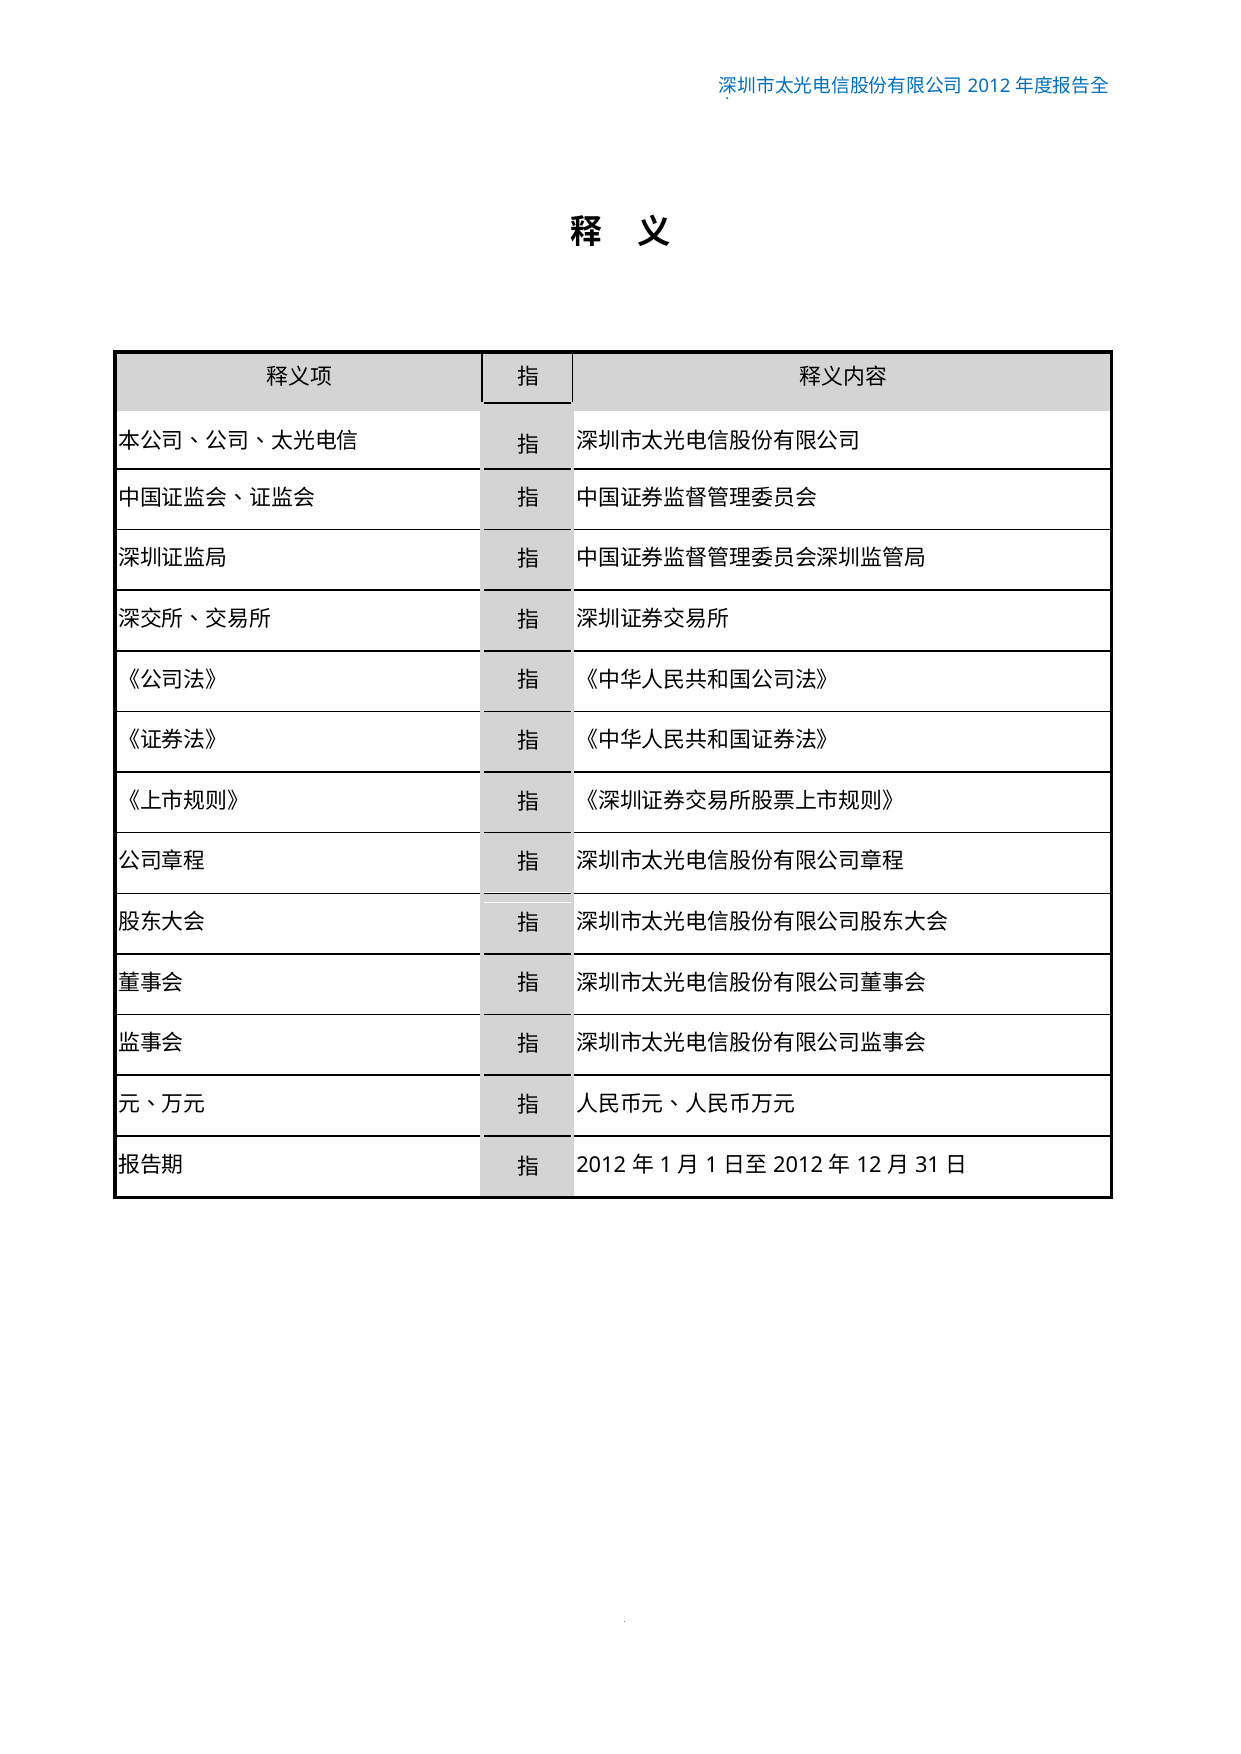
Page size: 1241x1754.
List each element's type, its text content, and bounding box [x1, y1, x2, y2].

table_cell [484, 773, 571, 781]
table_cell 指 [484, 903, 571, 953]
table_cell 董事会 [117, 955, 480, 1014]
table_cell 中国证监会、证监会 [117, 470, 480, 529]
table_cell 指 [484, 478, 571, 529]
table_cell 深圳证券交易所 [574, 591, 1110, 650]
table_cell [484, 894, 571, 902]
table_cell 深圳市太光电信股份有限公司股东大会 [574, 894, 1110, 953]
table_cell [484, 955, 571, 963]
table_cell 深交所、交易所 [117, 591, 480, 650]
table_cell 指 [484, 720, 571, 771]
table_cell [484, 652, 571, 660]
table_cell 深圳市太光电信股份有限公司 [574, 411, 1110, 468]
table_cell 人民币元、人民币万元 [574, 1076, 1110, 1135]
table_cell [484, 1076, 571, 1084]
table_cell 指 [484, 1024, 571, 1074]
table_cell 指 [484, 1084, 571, 1135]
table_cell 报告期 [117, 1137, 480, 1196]
table_cell 指 [484, 842, 571, 892]
table_cell [484, 1137, 571, 1145]
table_cell 指 [484, 781, 571, 832]
table_cell 深圳市太光电信股份有限公司监事会 [574, 1015, 1110, 1074]
table_cell 中国证券监督管理委员会深圳监管局 [574, 530, 1110, 589]
table_cell 元、万元 [117, 1076, 480, 1135]
table_cell 股东大会 [117, 894, 480, 953]
table_cell [484, 1015, 571, 1024]
table_cell 监事会 [117, 1015, 480, 1074]
table_cell 指 [484, 539, 571, 589]
table_cell 深圳证监局 [117, 530, 480, 589]
table_cell 指 [484, 404, 571, 468]
table_cell 中国证券监督管理委员会 [574, 470, 1110, 529]
table_cell 深圳市太光电信股份有限公司董事会 [574, 955, 1110, 1014]
table_cell 《中华人民共和国公司法》 [574, 652, 1110, 711]
table_cell 《证券法》 [117, 712, 480, 771]
table_cell 指 [484, 1145, 571, 1196]
subtitle 释 义 [102, 208, 1138, 253]
table_cell 《公司法》 [117, 652, 480, 711]
table_cell 公司章程 [117, 833, 480, 892]
table_cell 指 [484, 963, 571, 1014]
table_cell [484, 470, 571, 478]
table_header 指 [483, 354, 572, 402]
table_cell 《上市规则》 [117, 773, 480, 832]
table_cell 指 [484, 599, 571, 650]
table_cell 《深圳证券交易所股票上市规则》 [574, 773, 1110, 832]
table_cell [484, 833, 571, 842]
table_cell [484, 591, 571, 599]
table_header 释义项 [117, 354, 481, 402]
table_cell 本公司、公司、太光电信 [117, 411, 480, 468]
table_header 释义内容 [573, 354, 1110, 402]
table_cell [484, 530, 571, 539]
table_cell 2012 年 1 月 1 日至 2012 年 12 月 31 日 [574, 1137, 1110, 1196]
table_cell 指 [484, 660, 571, 711]
table_cell [484, 712, 571, 720]
table_cell 深圳市太光电信股份有限公司章程 [574, 833, 1110, 892]
table_cell 《中华人民共和国证券法》 [574, 712, 1110, 771]
